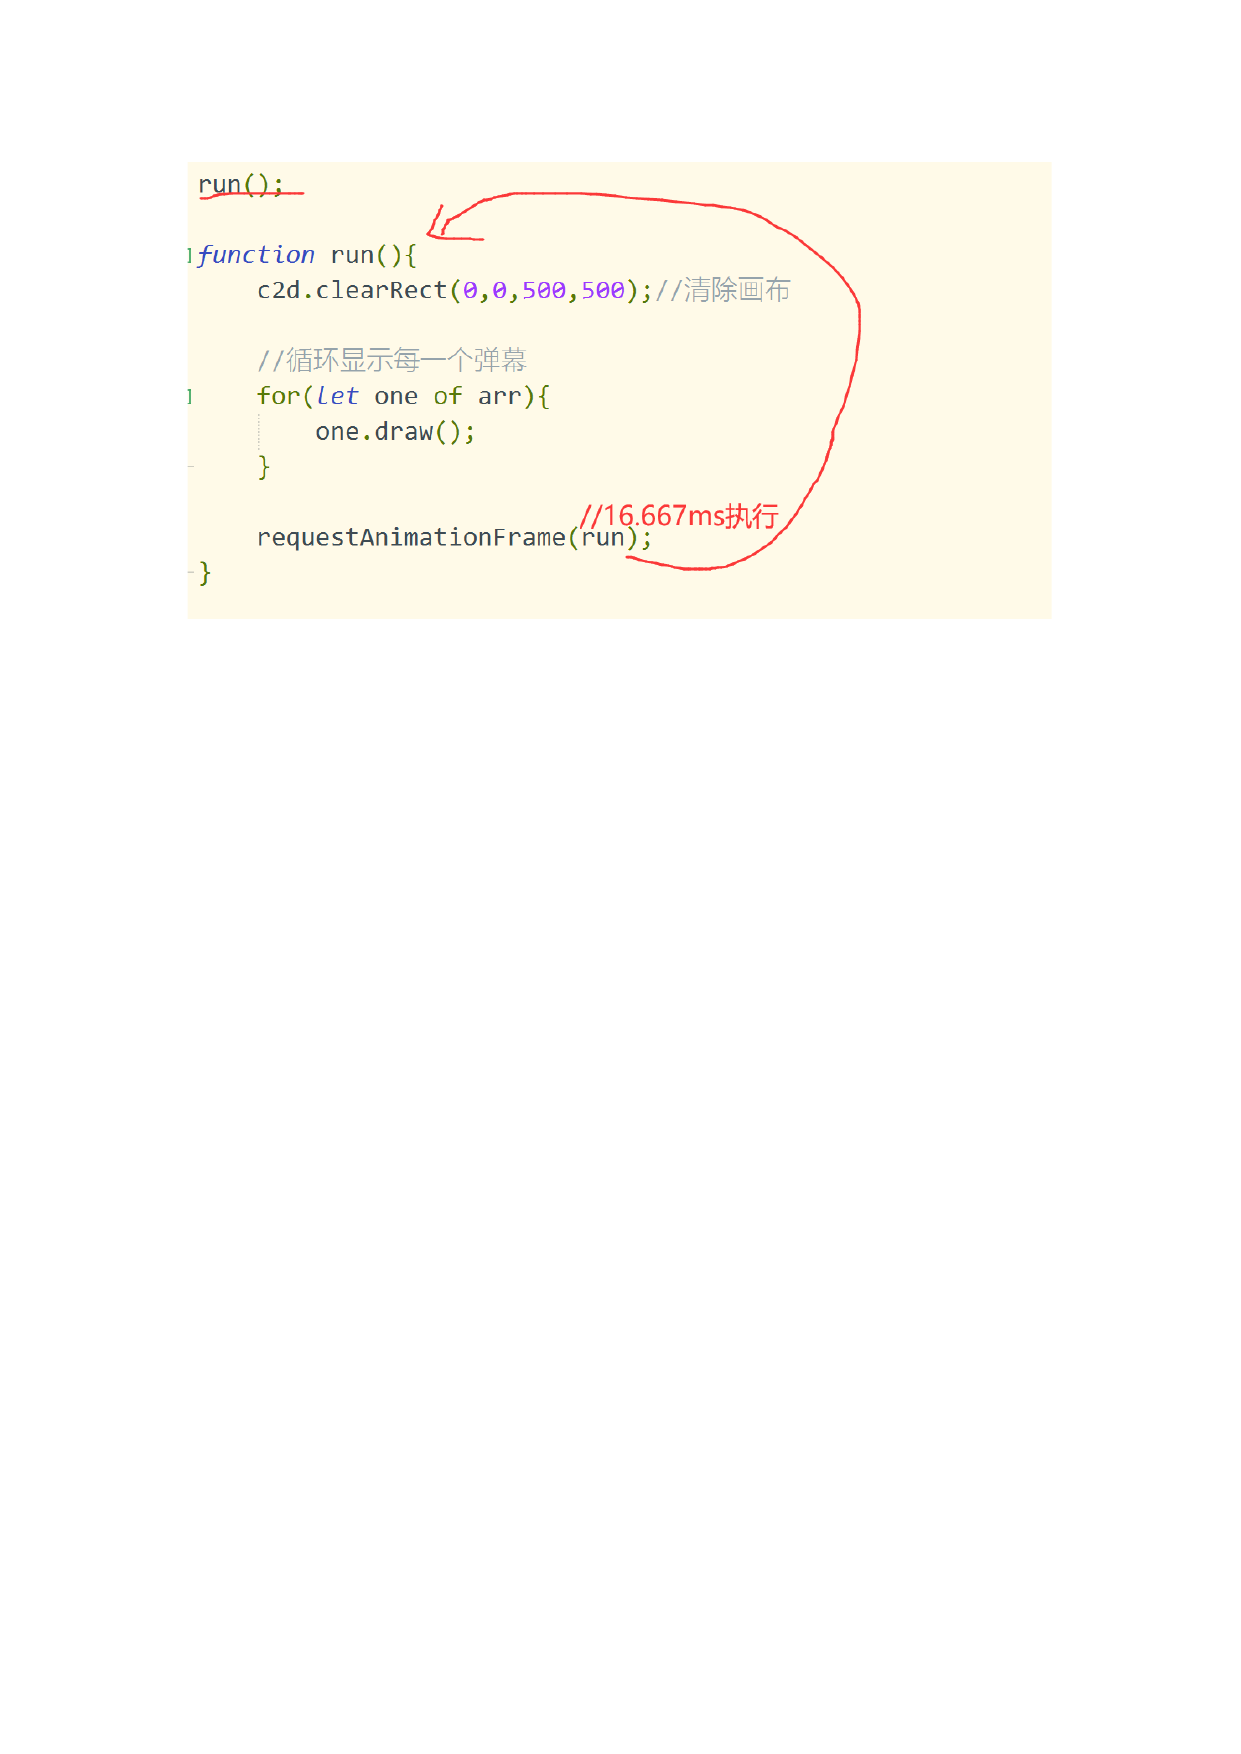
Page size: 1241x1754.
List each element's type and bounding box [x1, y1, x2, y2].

picture [187, 162, 1052, 619]
